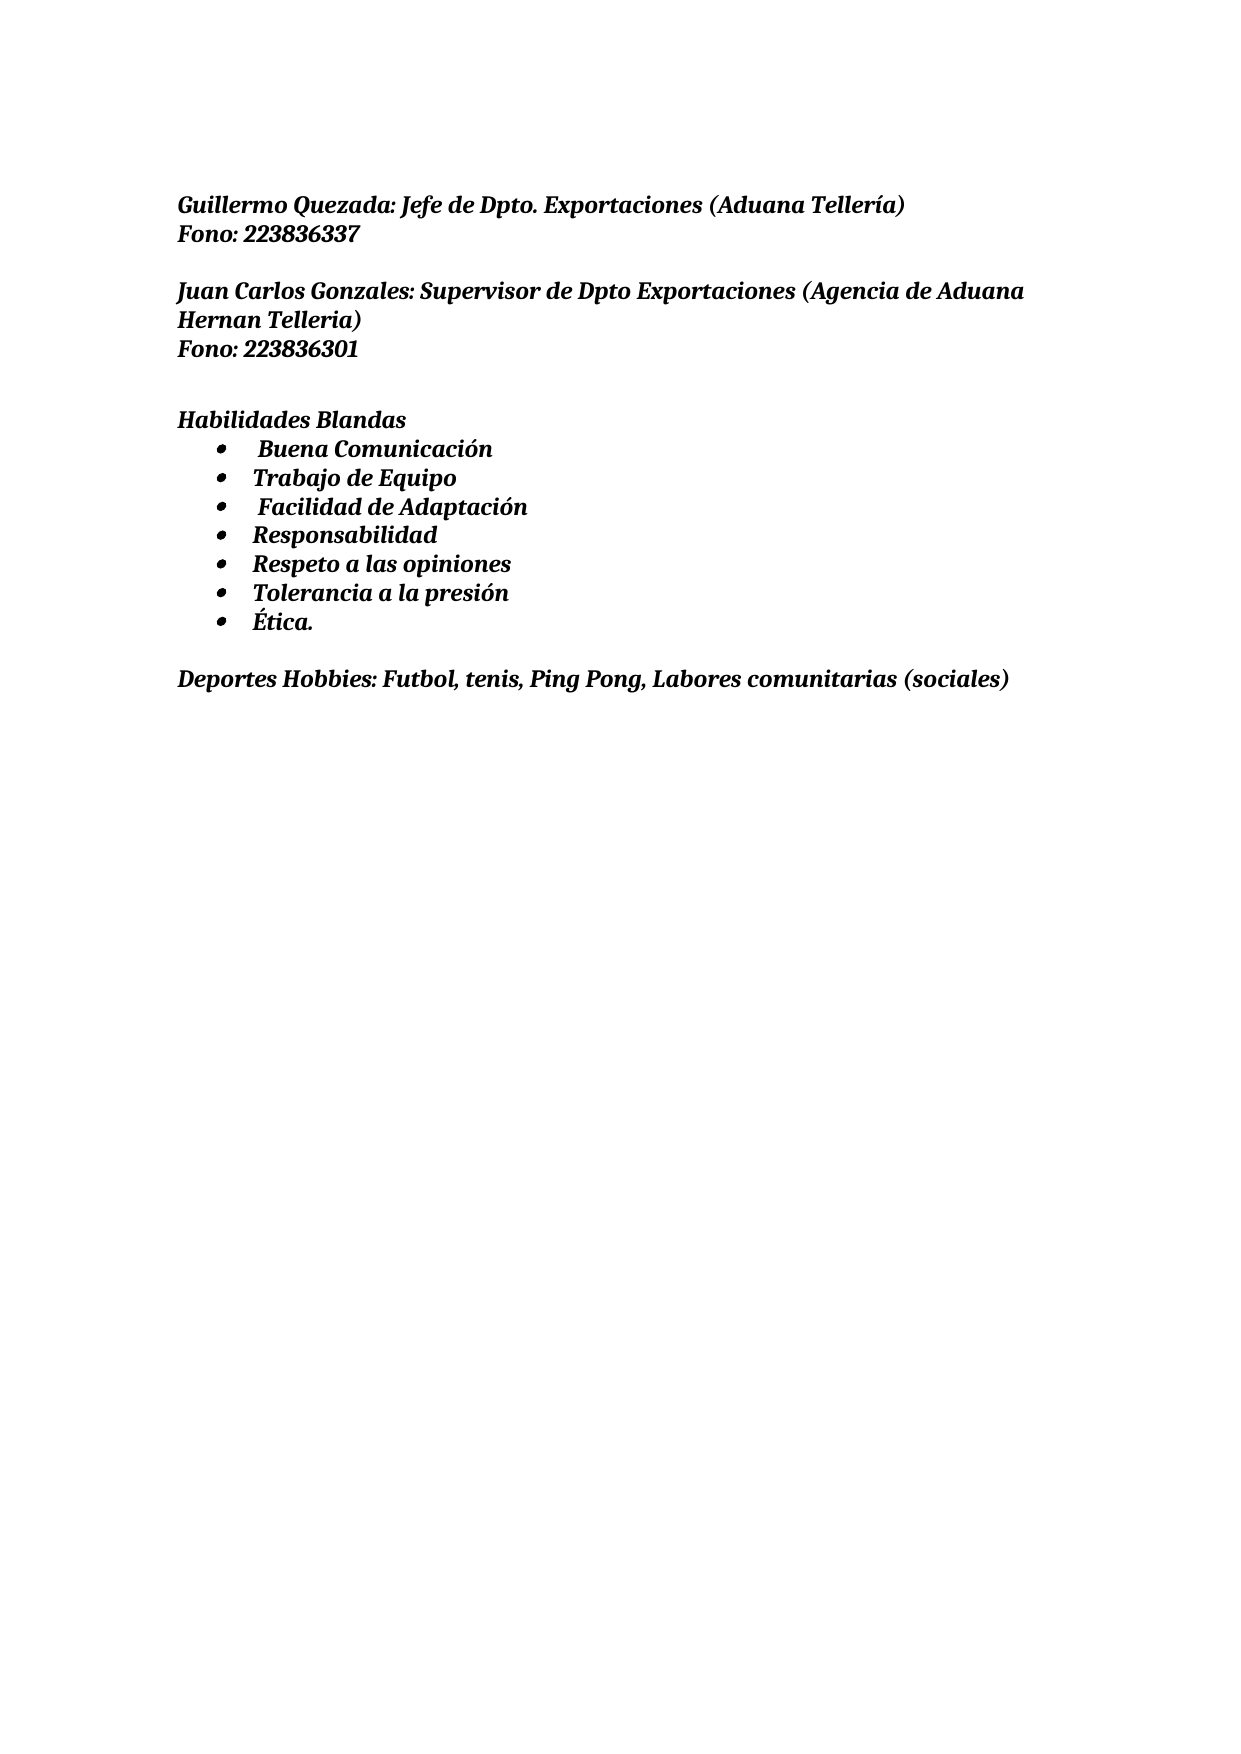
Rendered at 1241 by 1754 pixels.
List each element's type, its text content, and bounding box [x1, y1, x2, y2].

text Fono: 223836301 [177, 334, 1063, 363]
list Facilidad de Adaptación [215, 493, 1063, 521]
list Respeto a las opiniones [215, 550, 1063, 579]
list Responsabilidad [215, 521, 1063, 550]
list Tolerancia a la presión [215, 579, 1063, 608]
list Ética. [215, 608, 1063, 636]
list Buena Comunicación [215, 435, 1063, 464]
text Fono: 223836337 [177, 219, 1063, 248]
text Juan Carlos Gonzales: Supervisor de Dpto Exportaciones (Agencia de Aduana Hernan Telleria) [177, 277, 1063, 334]
text Habilidades Blandas [177, 406, 1063, 435]
text Guillermo Quezada: Jefe de Dpto. Exportaciones (Aduana Tellería) [177, 191, 1063, 219]
text Deportes Hobbies: Futbol, tenis, Ping Pong, Labores comunitarias (sociales) [177, 665, 1063, 694]
list Trabajo de Equipo [215, 464, 1063, 493]
